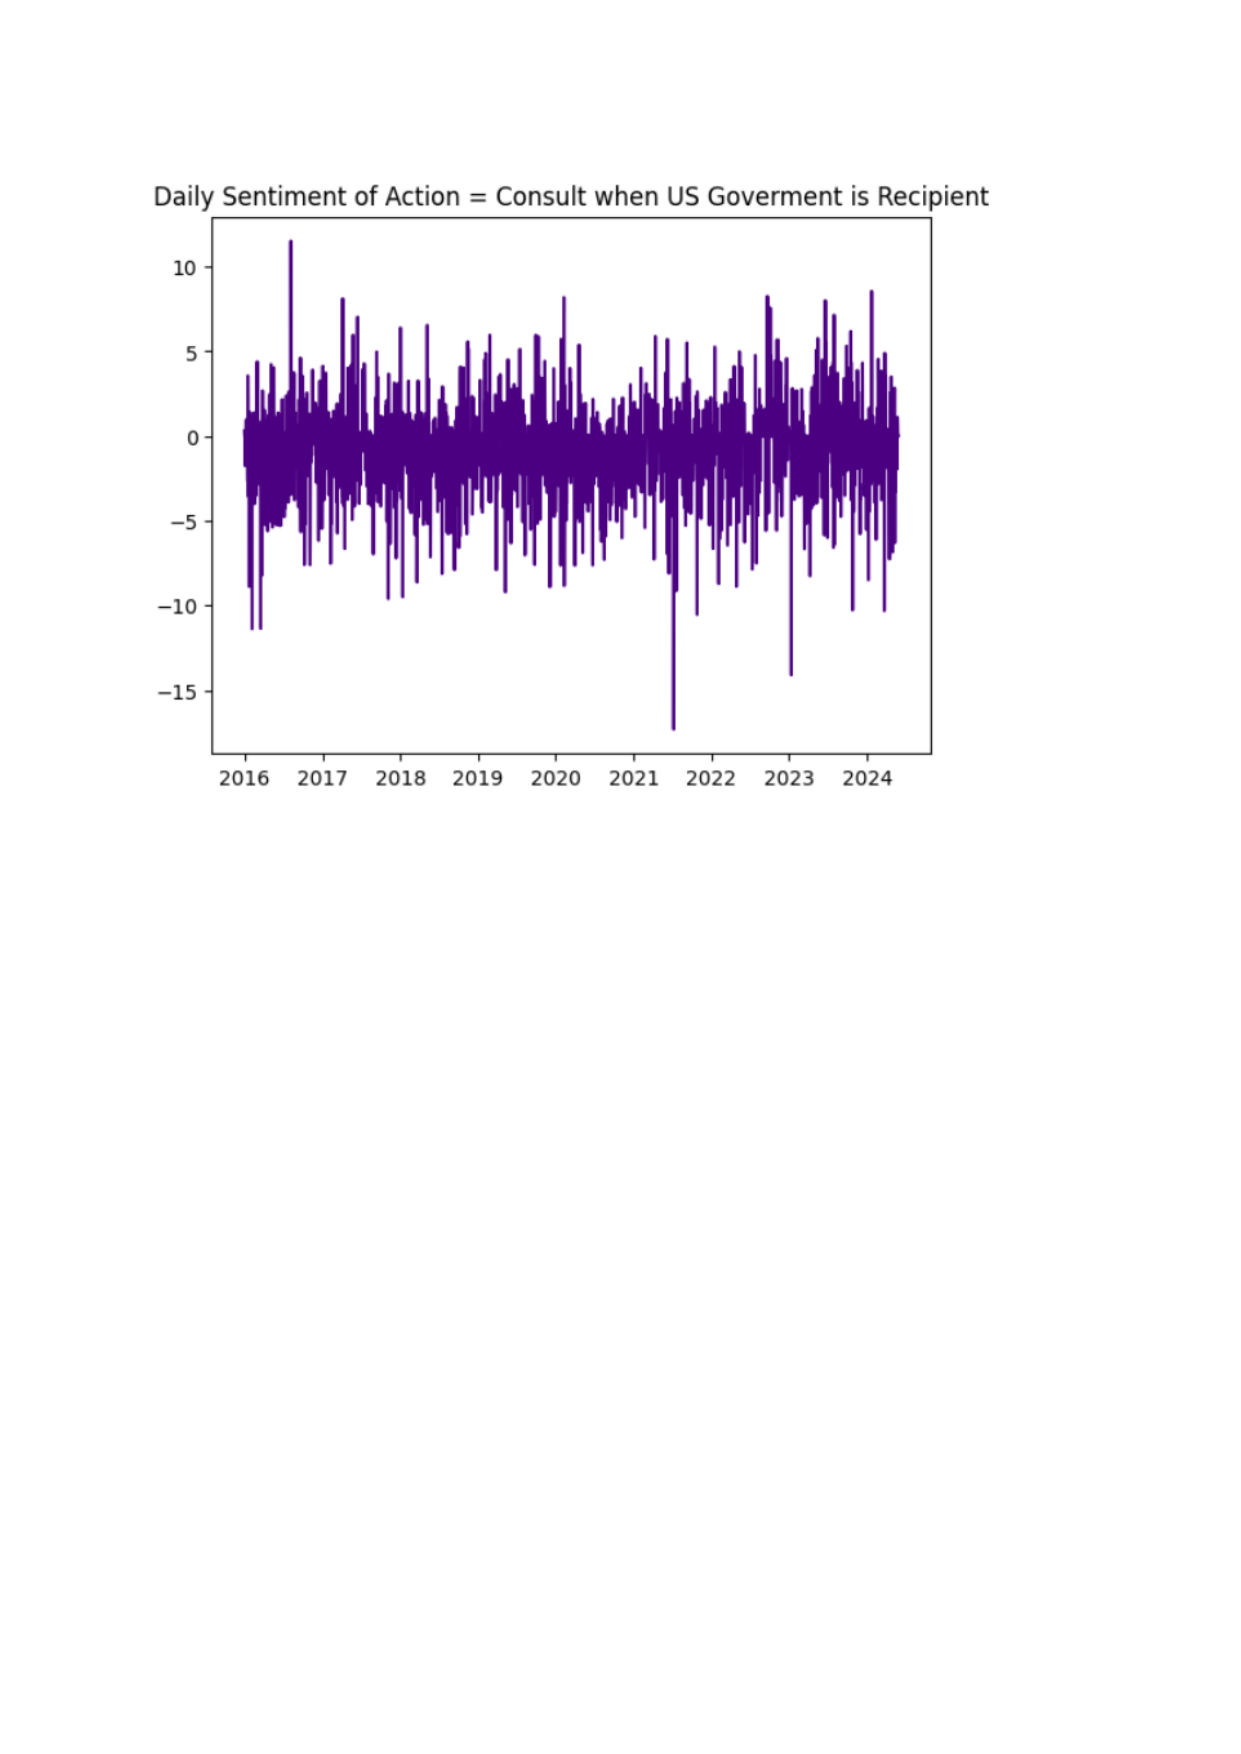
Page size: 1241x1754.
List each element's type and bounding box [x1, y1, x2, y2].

picture [143, 172, 1002, 808]
